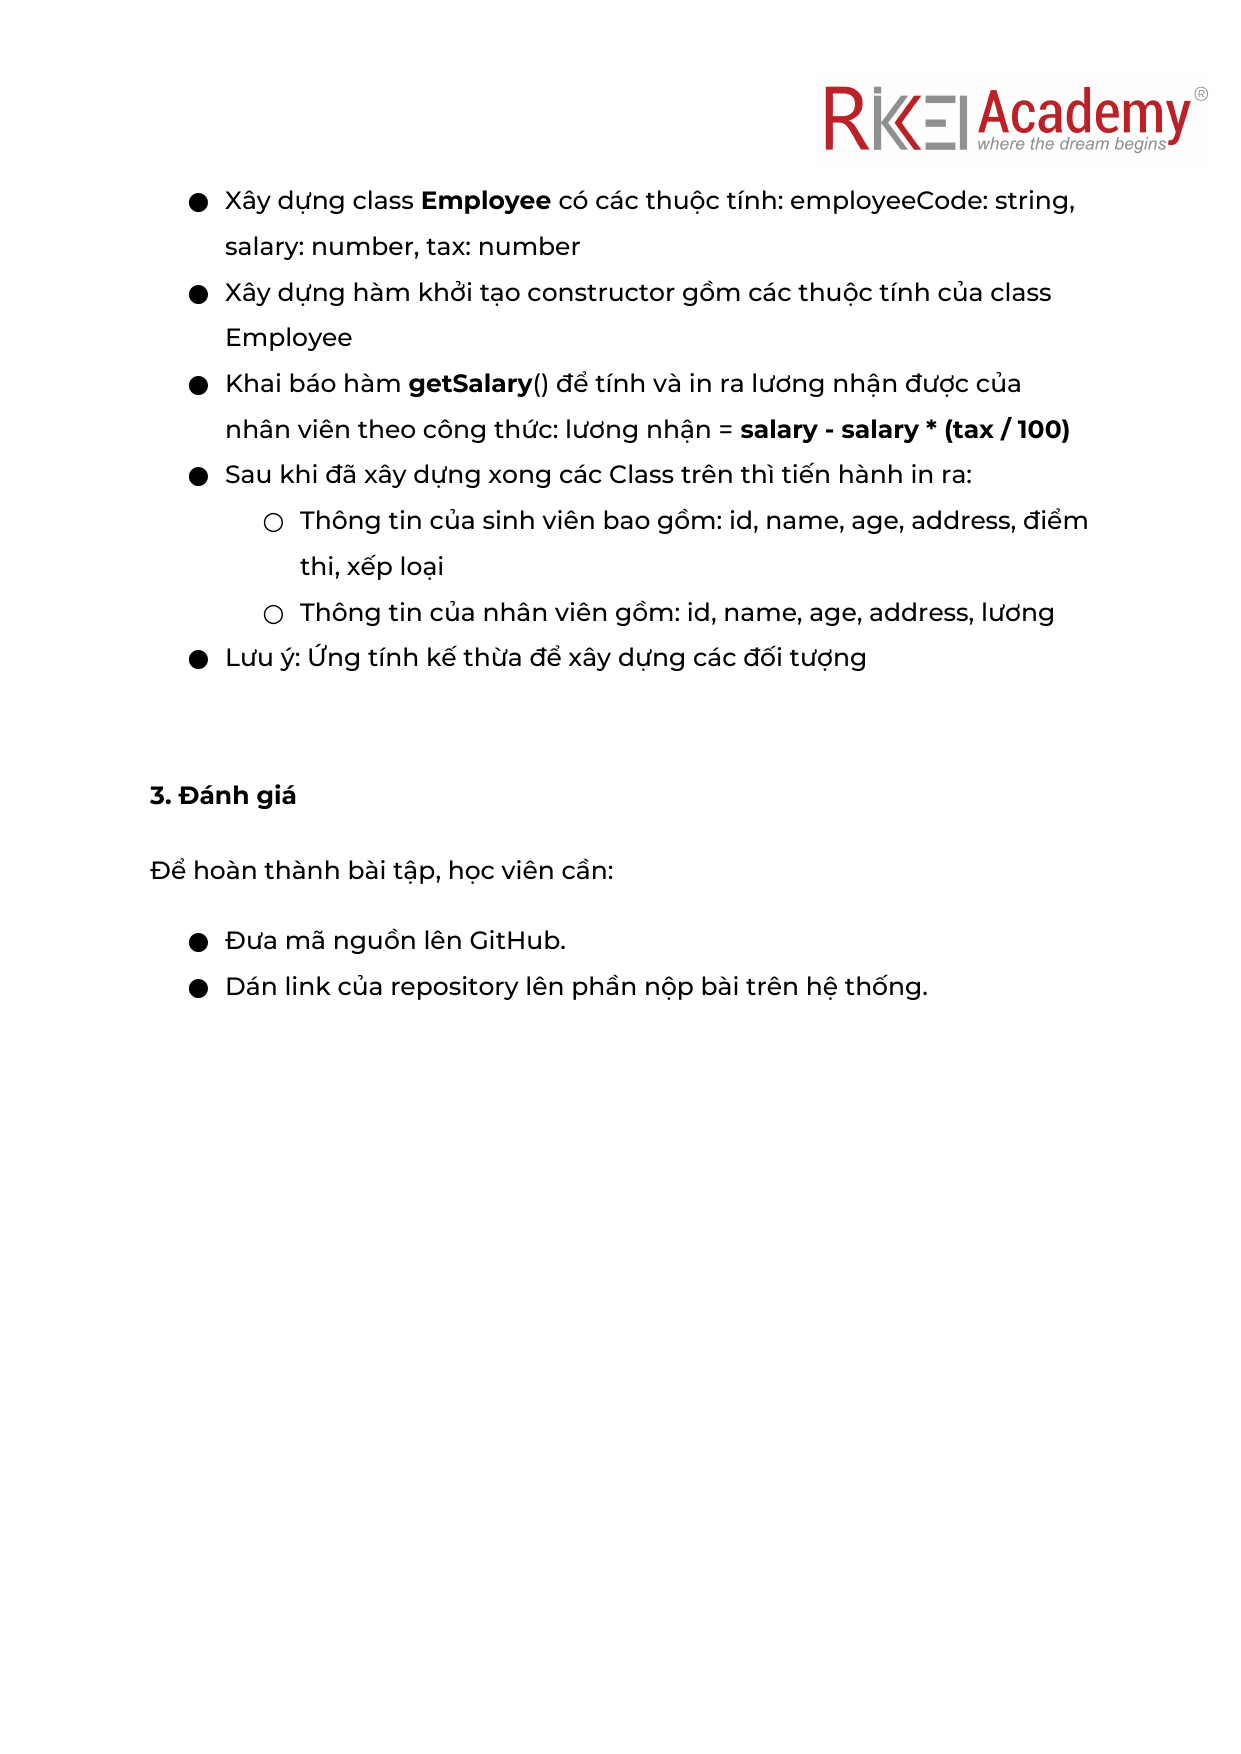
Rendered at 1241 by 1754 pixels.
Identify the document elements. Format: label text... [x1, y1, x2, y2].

list Đưa mã nguồn lên GitHub. [187, 926, 1090, 956]
subtitle 3. Đánh giá [150, 780, 1090, 811]
list Dán link của repository lên phần nộp bài trên hệ thống. [187, 971, 1090, 1002]
text Để hoàn thành bài tập, học viên cần: [150, 855, 1090, 885]
list Sau khi đã xây dựng xong các Class trên thì tiến hành in ra: [187, 460, 1090, 490]
list Thông tin của sinh viên bao gồm: id, name, age, address, điểm thi, xếp loại [262, 506, 1090, 582]
list Xây dựng hàm khởi tạo constructor gồm các thuộc tính của class Employee [187, 277, 1090, 353]
list Khai báo hàm getSalary() để tính và in ra lương nhận được của nhân viên theo công thức: lương nhận = salary - salary * (tax / 100) [187, 368, 1090, 444]
list Thông tin của nhân viên gồm: id, name, age, address, lương [262, 597, 1090, 627]
picture [813, 75, 1213, 167]
list Xây dựng class Employee có các thuộc tính: employeeCode: string, salary: number, tax: number [187, 185, 1090, 262]
list Lưu ý: Ứng tính kế thừa để xây dựng các đối tượng [187, 643, 1090, 673]
